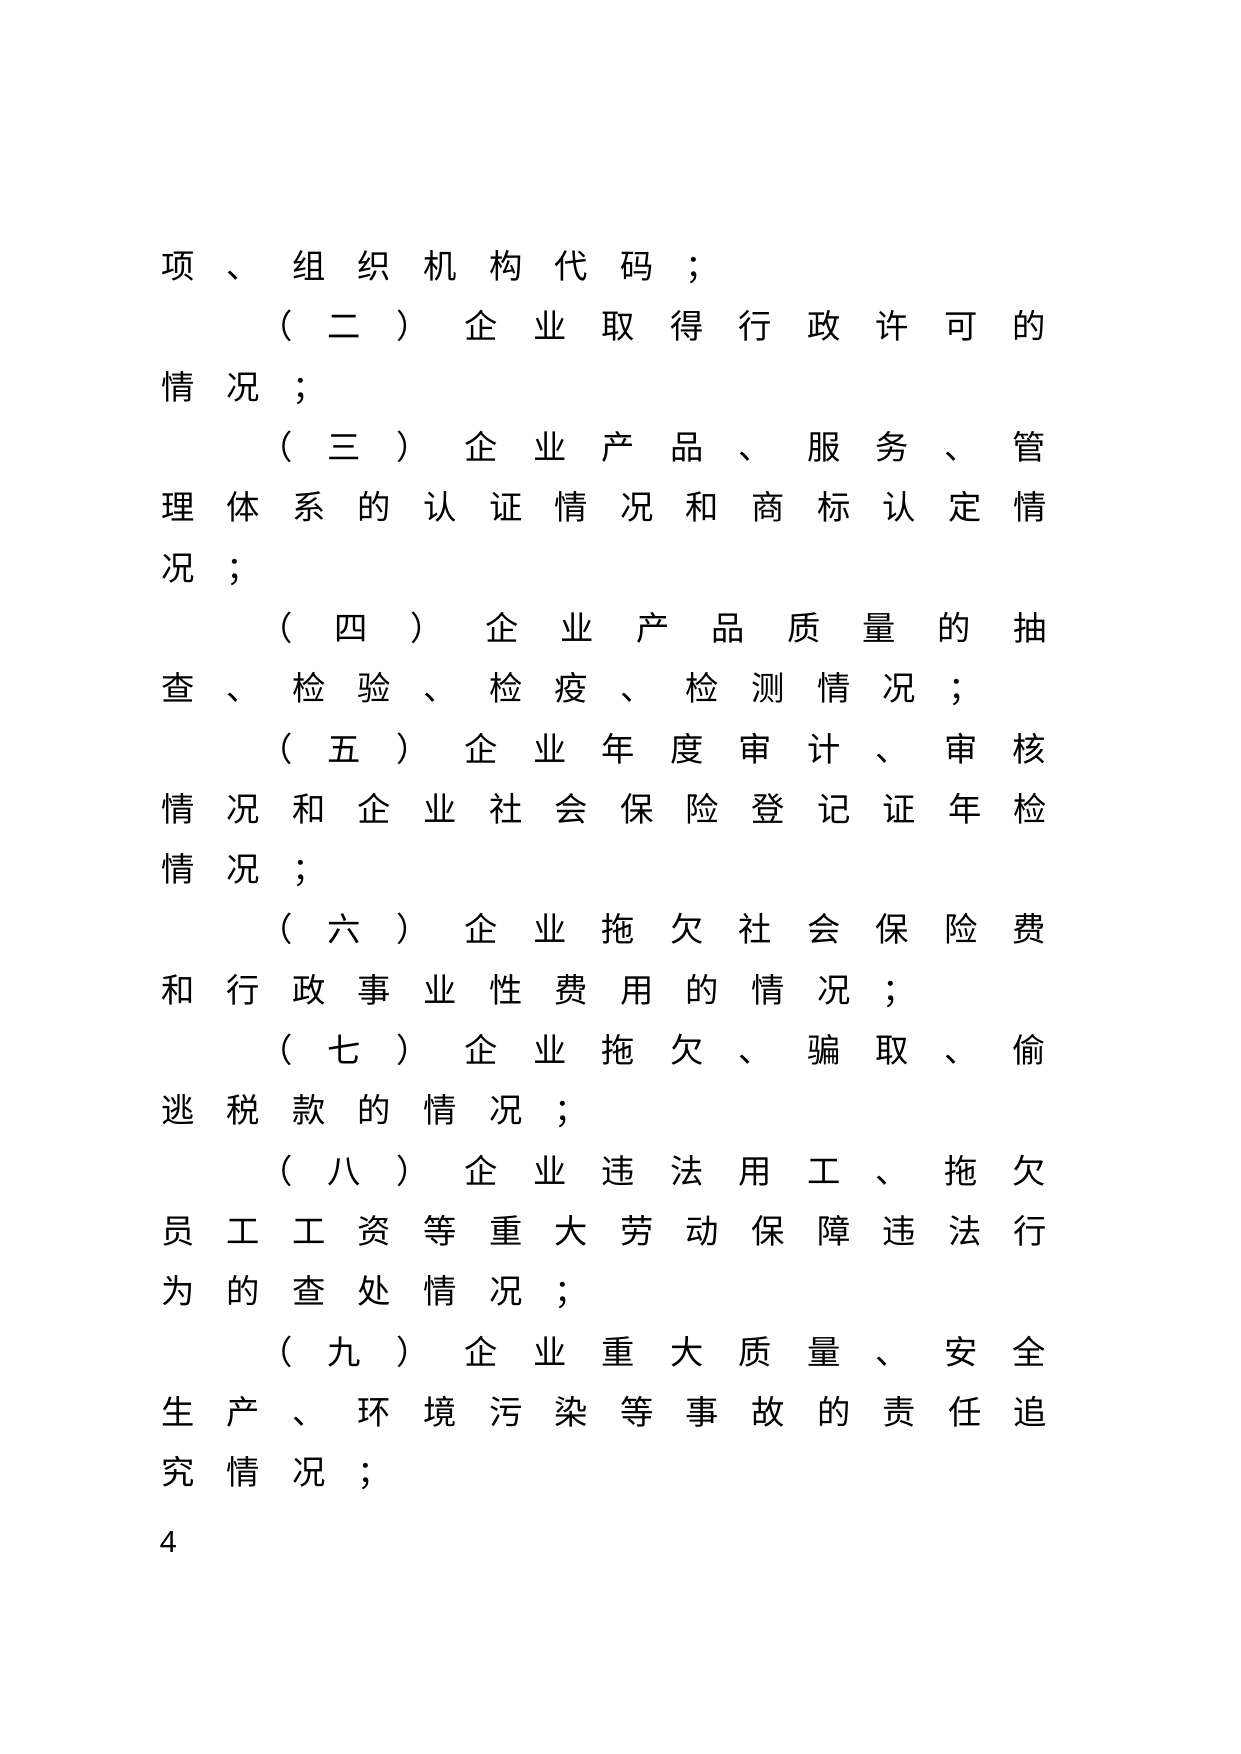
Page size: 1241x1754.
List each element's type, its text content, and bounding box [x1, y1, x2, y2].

text （三）企业产品、服务、管理体系的认证情况和商标认定情况； [161, 415, 1079, 596]
text （六）企业拖欠社会保险费和行政事业性费用的情况； [161, 897, 1079, 1018]
text （七）企业拖欠、骗取、偷逃税款的情况； [161, 1018, 1079, 1138]
text （二）企业取得行政许可的情况； [161, 294, 1079, 415]
text （八）企业违法用工、拖欠员工工资等重大劳动保障违法行为的查处情况； [161, 1138, 1079, 1319]
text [161, 234, 1079, 294]
text （五）企业年度审计、审核情况和企业社会保险登记证年检情况； [161, 716, 1079, 897]
text （四）企业产品质量的抽查、检验、检疫、检测情况； [161, 596, 1079, 716]
text （九）企业重大质量、安全生产、环境污染等事故的责任追究情况； [161, 1319, 1079, 1500]
